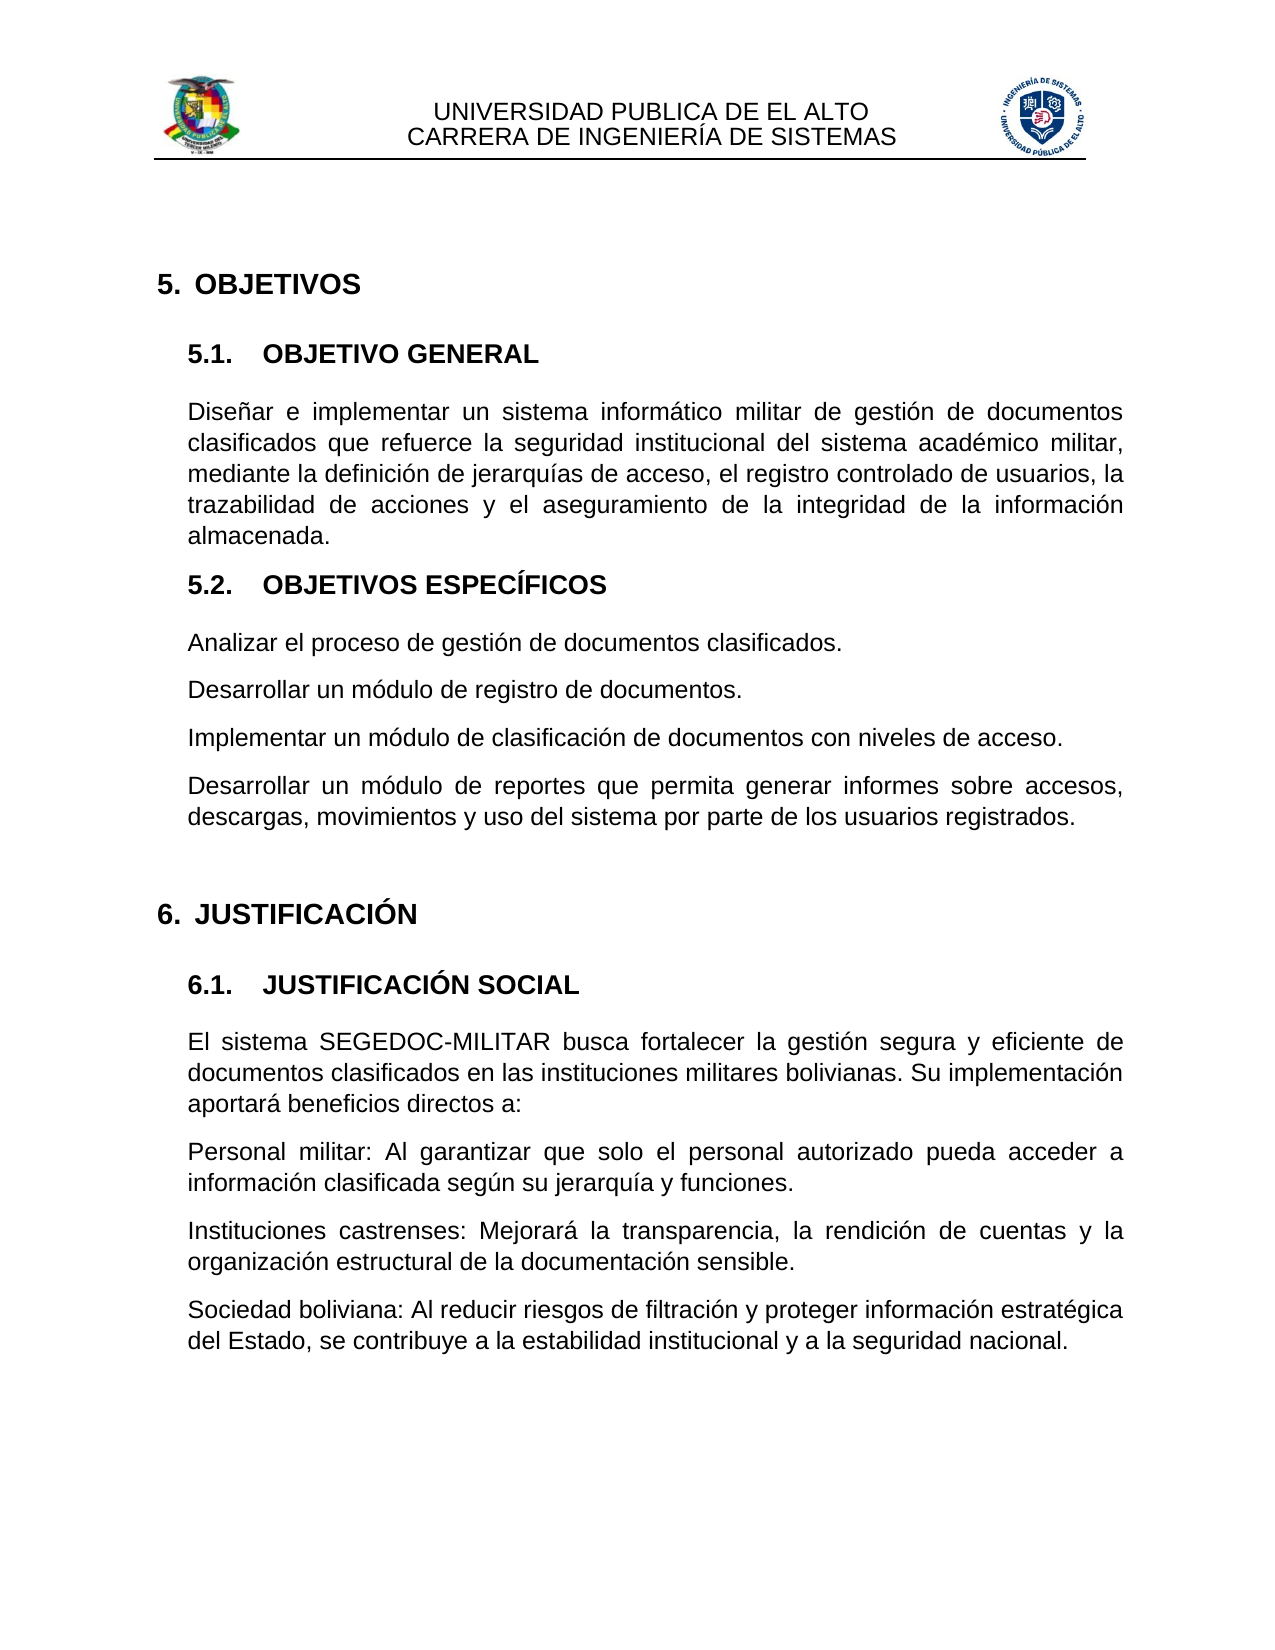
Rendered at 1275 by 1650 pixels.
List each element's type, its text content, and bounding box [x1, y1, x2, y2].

subtitle OBJETIVOS [157, 267, 1125, 301]
text Desarrollar un módulo de registro de documentos. [187, 676, 1125, 704]
picture [995, 76, 1090, 157]
text Instituciones castrenses: Mejorará la transparencia, la rendición de cuentas y la organización estructural de la documentación sensible. [187, 1216, 1125, 1276]
text Diseñar e implementar un sistema informático militar de gestión de documentos clasificados que refuerce la seguridad institucional del sistema académico militar, mediante la definición de jerarquías de acceso, el registro controlado de usuarios, la trazabilidad de acciones y el aseguramiento de la integridad de la información almacenada. [187, 397, 1125, 550]
text El sistema SEGEDOC-MILITAR busca fortalecer la gestión segura y eficiente de documentos clasificados en las instituciones militares bolivianas. Su implementación aportará beneficios directos a: [187, 1027, 1125, 1118]
text Desarrollar un módulo de reportes que permita generar informes sobre accesos, descargas, movimientos y uso del sistema por parte de los usuarios registrados. [187, 771, 1125, 831]
text Implementar un módulo de clasificación de documentos con niveles de acceso. [187, 723, 1125, 752]
subtitle OBJETIVO GENERAL [187, 338, 1125, 370]
subtitle JUSTIFICACIÓN [157, 897, 1125, 931]
picture [163, 74, 241, 157]
subtitle JUSTIFICACIÓN SOCIAL [187, 969, 1125, 1000]
subtitle OBJETIVOS ESPECÍFICOS [187, 569, 1125, 600]
text Analizar el proceso de gestión de documentos clasificados. [187, 628, 1125, 657]
text Sociedad boliviana: Al reducir riesgos de filtración y proteger información estratégica del Estado, se contribuye a la estabilidad institucional y a la seguridad nacional. [187, 1295, 1125, 1354]
text Personal militar: Al garantizar que solo el personal autorizado pueda acceder a información clasificada según su jerarquía y funciones. [187, 1137, 1125, 1197]
